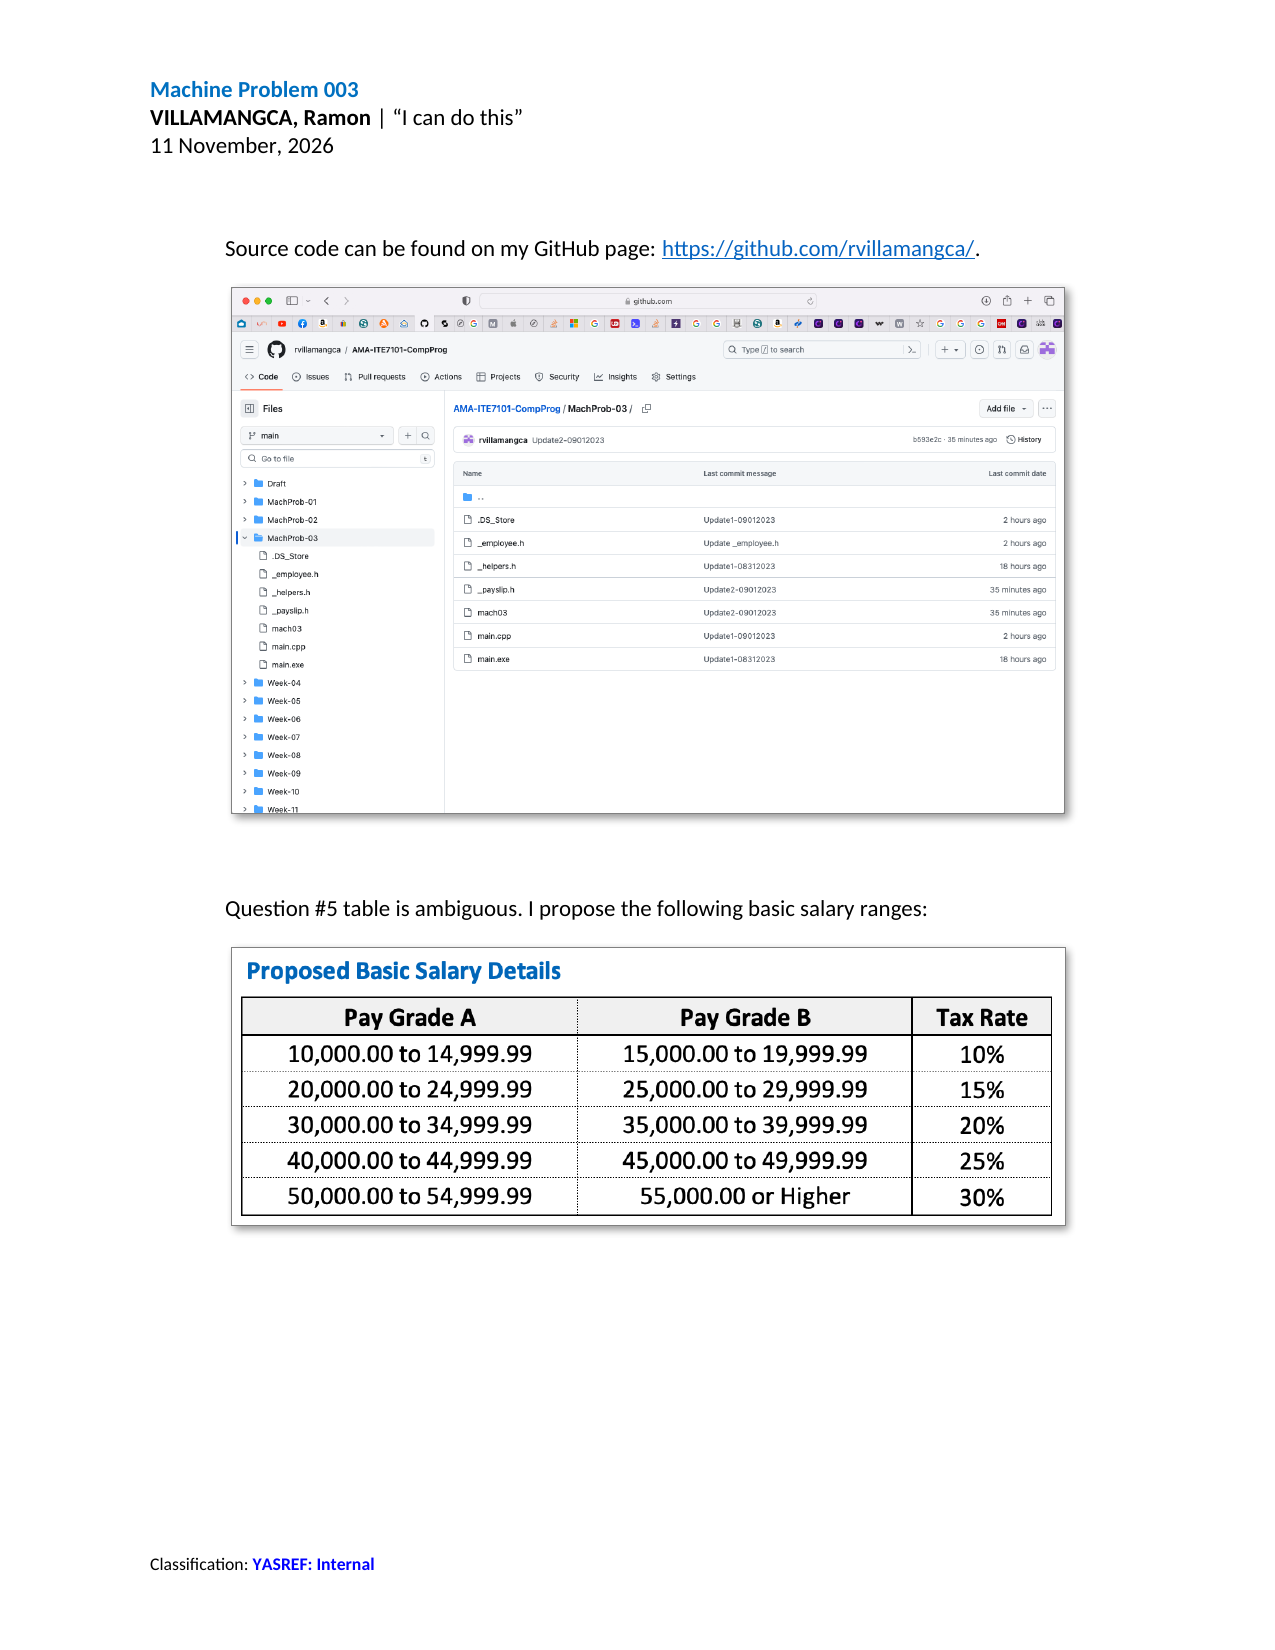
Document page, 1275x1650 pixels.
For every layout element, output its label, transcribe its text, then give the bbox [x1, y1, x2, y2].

text Source code can be found on my GitHub page: https://github.com/rvillamangca/. [225, 234, 1125, 262]
picture [232, 288, 1064, 813]
picture [232, 948, 1065, 1225]
text Question #5 table is ambiguous. I propose the following basic salary ranges: [225, 894, 1125, 923]
